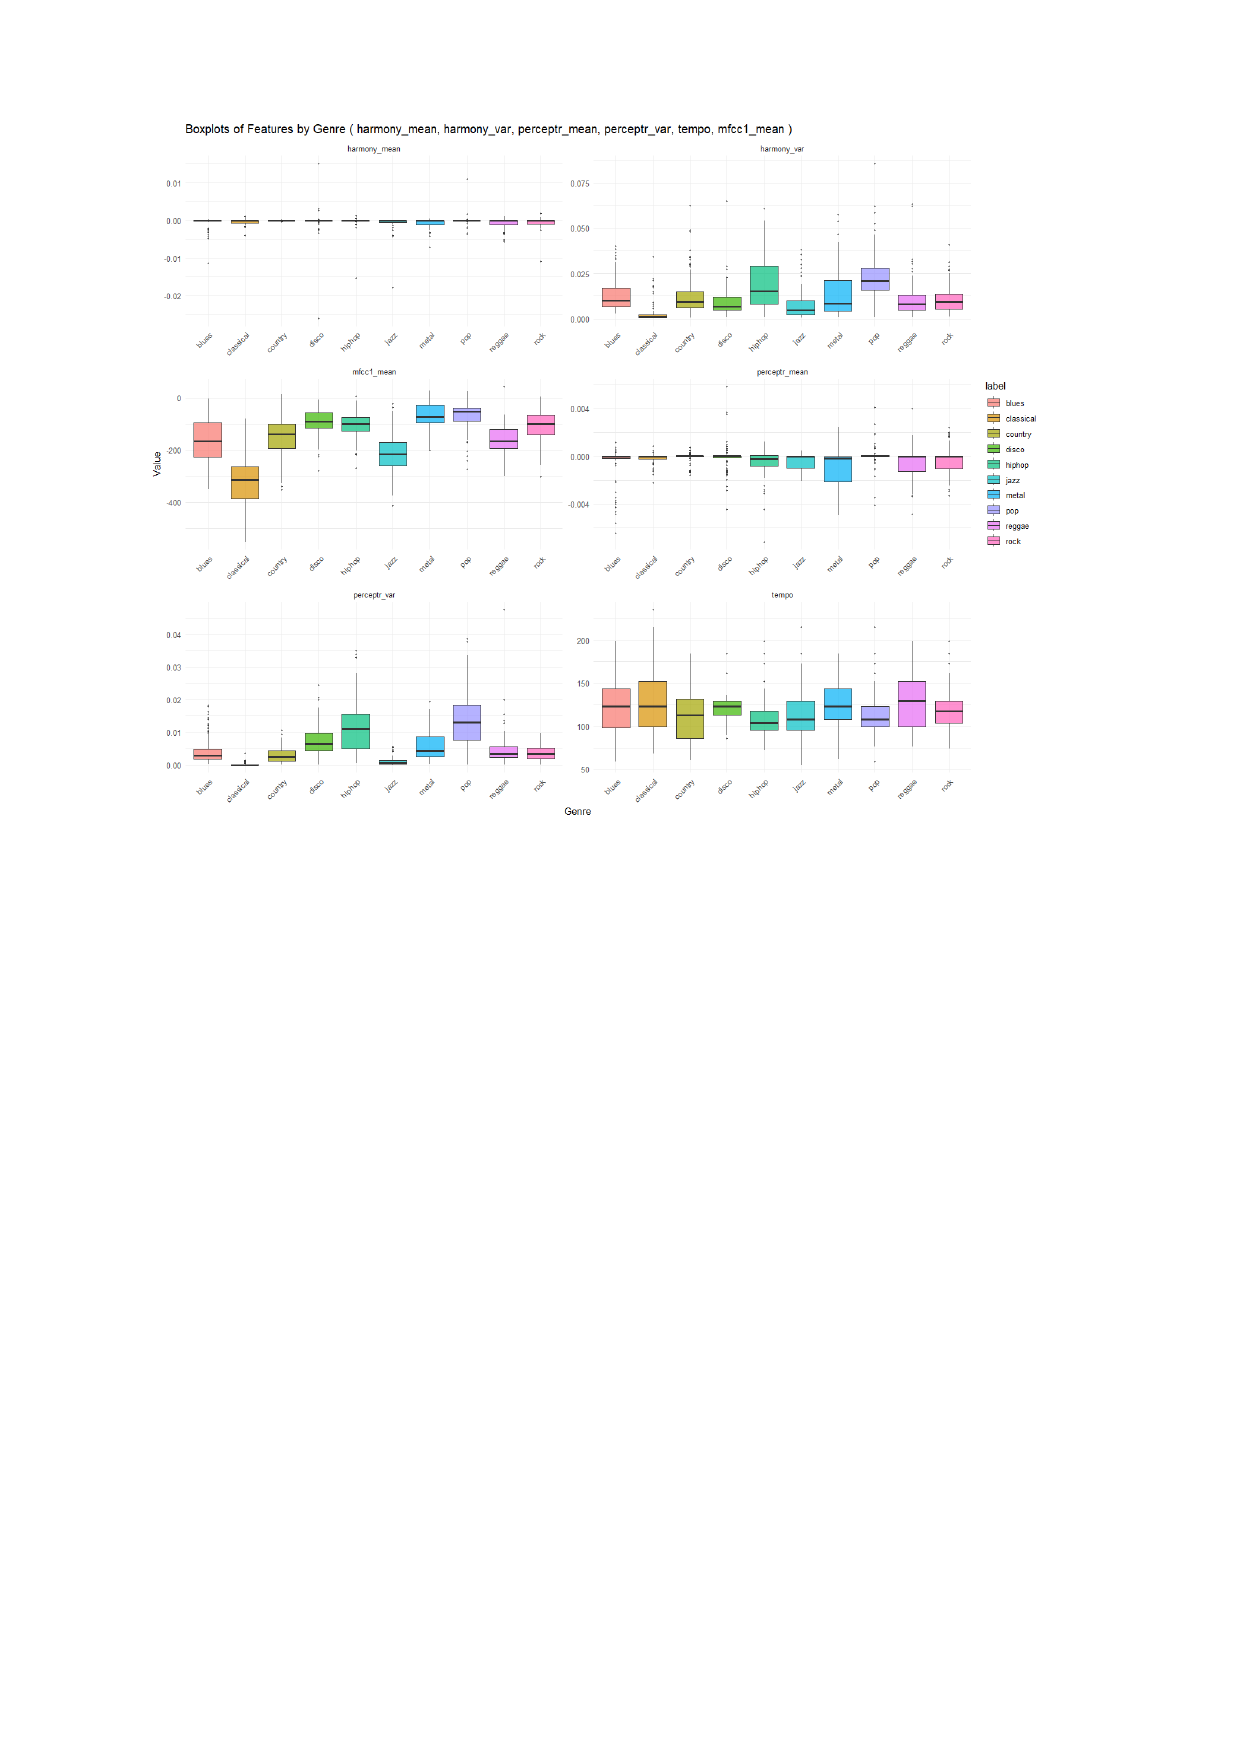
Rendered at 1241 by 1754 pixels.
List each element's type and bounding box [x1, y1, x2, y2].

picture [147, 118, 1045, 821]
